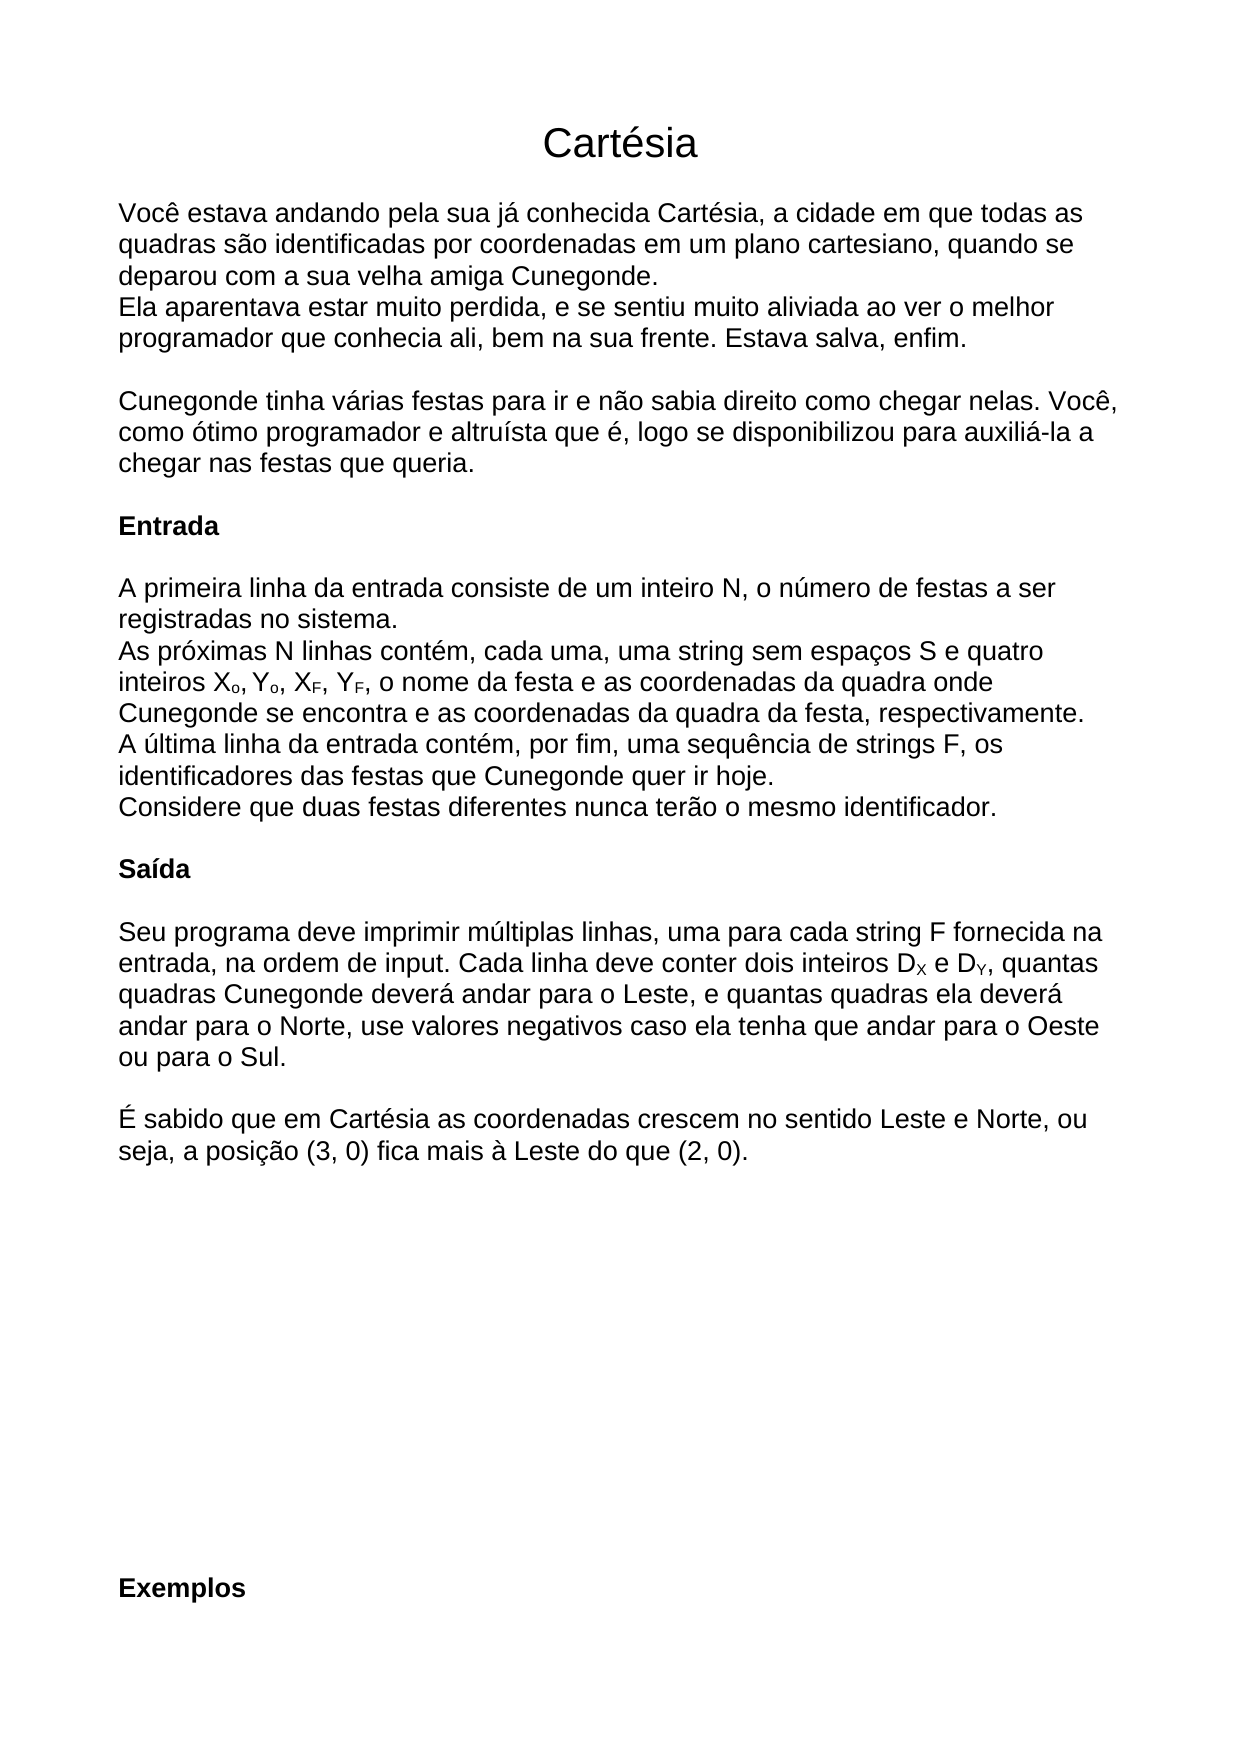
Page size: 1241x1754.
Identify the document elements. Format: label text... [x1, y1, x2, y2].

text As próximas N linhas contém, cada uma, uma string sem espaços S e quatro inteiros Xo, Yo, XF, YF, o nome da festa e as coordenadas da quadra onde Cunegonde se encontra e as coordenadas da quadra da festa, respectivamente. [118, 635, 1122, 728]
text Exemplos [118, 1572, 1122, 1603]
text A primeira linha da entrada consiste de um inteiro N, o número de festas a ser registradas no sistema. [118, 572, 1122, 635]
text A última linha da entrada contém, por fim, uma sequência de strings F, os identificadores das festas que Cunegonde quer ir hoje. [118, 728, 1122, 791]
text É sabido que em Cartésia as coordenadas crescem no sentido Leste e Norte, ou seja, a posição (3, 0) fica mais à Leste do que (2, 0). [118, 1103, 1122, 1166]
text Saída [118, 853, 1122, 885]
text Ela aparentava estar muito perdida, e se sentiu muito aliviada ao ver o melhor programador que conhecia ali, bem na sua frente. Estava salva, enfim. [118, 291, 1122, 353]
text Seu programa deve imprimir múltiplas linhas, uma para cada string F fornecida na entrada, na ordem de input. Cada linha deve conter dois inteiros DX e DY, quantas quadras Cunegonde deverá andar para o Leste, e quantas quadras ela deverá andar para o Norte, use valores negativos caso ela tenha que andar para o Oeste ou para o Sul. [118, 916, 1122, 1072]
text Entrada [118, 510, 1122, 541]
text Cunegonde tinha várias festas para ir e não sabia direito como chegar nelas. Você, como ótimo programador e altruísta que é, logo se disponibilizou para auxiliá-la a chegar nas festas que queria. [118, 385, 1122, 478]
text Considere que duas festas diferentes nunca terão o mesmo identificador. [118, 791, 1122, 822]
text Você estava andando pela sua já conhecida Cartésia, a cidade em que todas as quadras são identificadas por coordenadas em um plano cartesiano, quando se deparou com a sua velha amiga Cunegonde. [118, 197, 1122, 291]
subtitle Cartésia [118, 118, 1122, 166]
